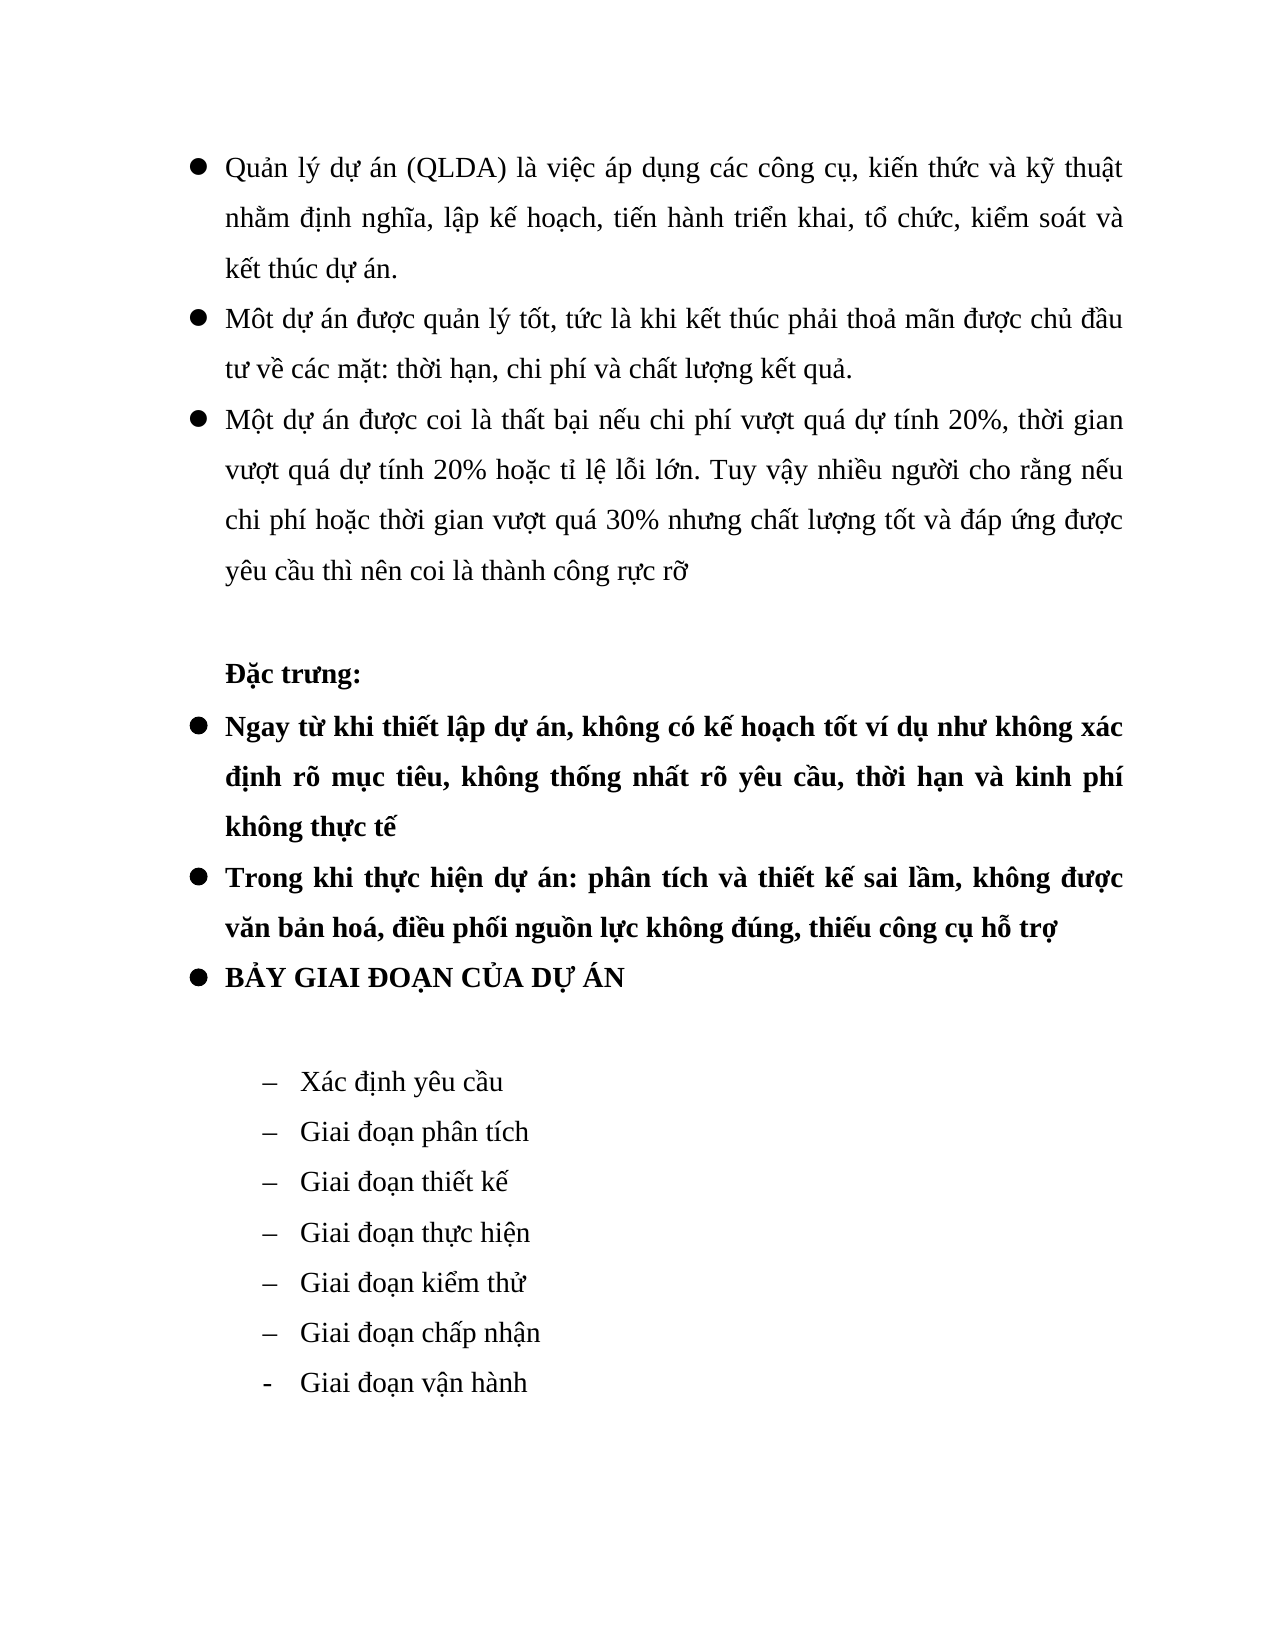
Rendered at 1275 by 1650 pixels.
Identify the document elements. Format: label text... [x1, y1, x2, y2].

list Quản lý dự án (QLDA) là việc áp dụng các công cụ, kiến thức và kỹ thuật nhằm định nghĩa, lập kế hoạch, tiến hành triển khai, tổ chức, kiểm soát và kết thúc dự án. [187, 150, 1125, 284]
list BẢY GIAI ĐOẠN CỦA DỰ ÁN [187, 961, 1125, 994]
list Giai đoạn chấp nhận [262, 1315, 1125, 1349]
list Giai đoạn kiểm thử [262, 1265, 1125, 1298]
list Trong khi thực hiện dự án: phân tích và thiết kế sai lầm, không được văn bản hoá, điều phối nguồn lực không đúng, thiếu công cụ hỗ trợ [187, 860, 1125, 944]
list Ngay từ khi thiết lập dự án, không có kế hoạch tốt ví dụ như không xác định rõ mục tiêu, không thống nhất rõ yêu cầu, thời hạn và kinh phí không thực tế [187, 709, 1125, 843]
text Đặc trưng: [225, 656, 1125, 689]
list Giai đoạn vận hành [262, 1366, 1125, 1399]
list Một dự án được coi là thất bại nếu chi phí vượt quá dự tính 20%, thời gian vượt quá dự tính 20% hoặc tỉ lệ lỗi lớn. Tuy vậy nhiều người cho rằng nếu chi phí hoặc thời gian vượt quá 30% nhưng chất lượng tốt và đáp ứng được yêu cầu thì nên coi là thành công rực rỡ [187, 402, 1125, 586]
list Xác định yêu cầu [262, 1064, 1125, 1097]
list Giai đoạn thiết kế [262, 1164, 1125, 1198]
list Giai đoạn phân tích [262, 1114, 1125, 1148]
list Giai đoạn thực hiện [262, 1215, 1125, 1248]
list Môt dự án được quản lý tốt, tức là khi kết thúc phải thoả mãn được chủ đầu tư về các mặt: thời hạn, chi phí và chất lượng kết quả. [187, 301, 1125, 385]
